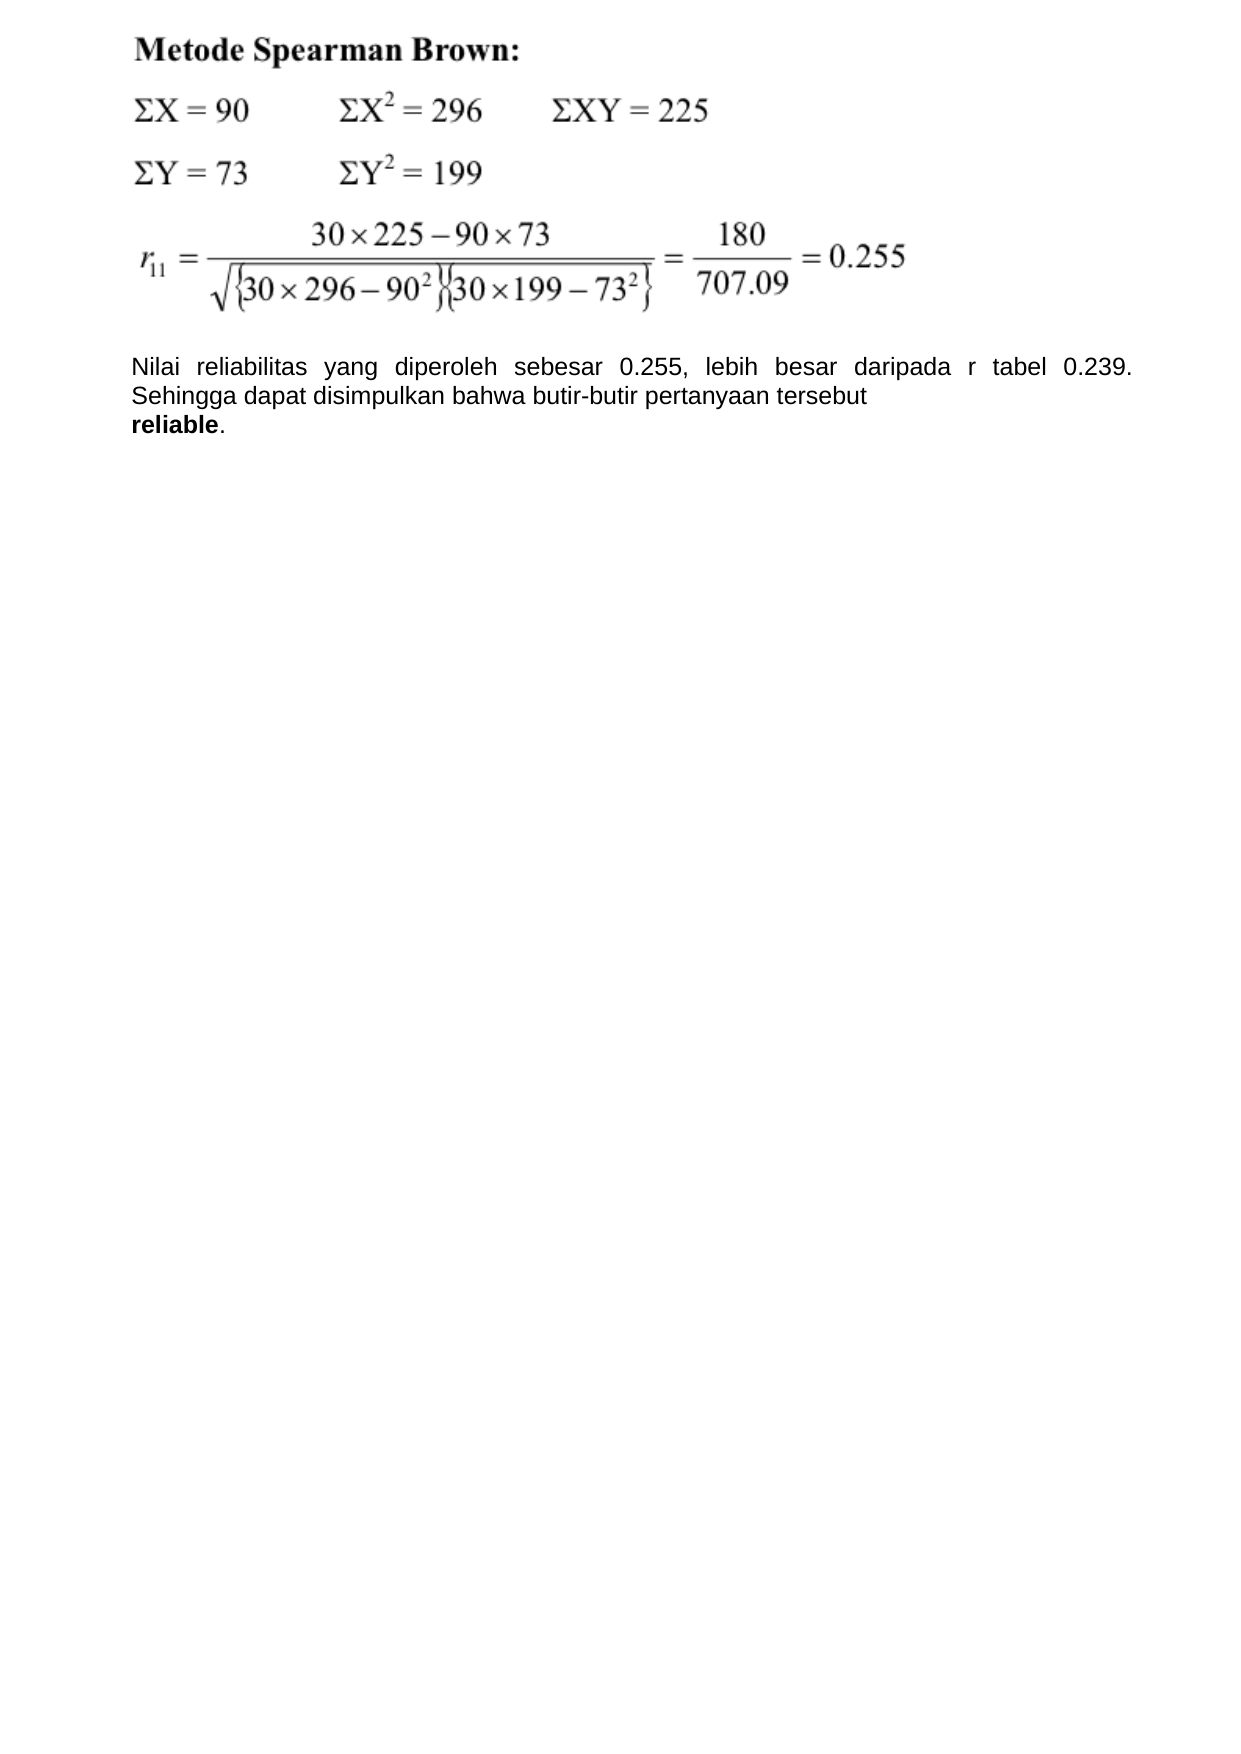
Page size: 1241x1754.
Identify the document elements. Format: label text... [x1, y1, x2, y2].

list reliable. [131, 410, 1134, 438]
picture [131, 28, 926, 324]
